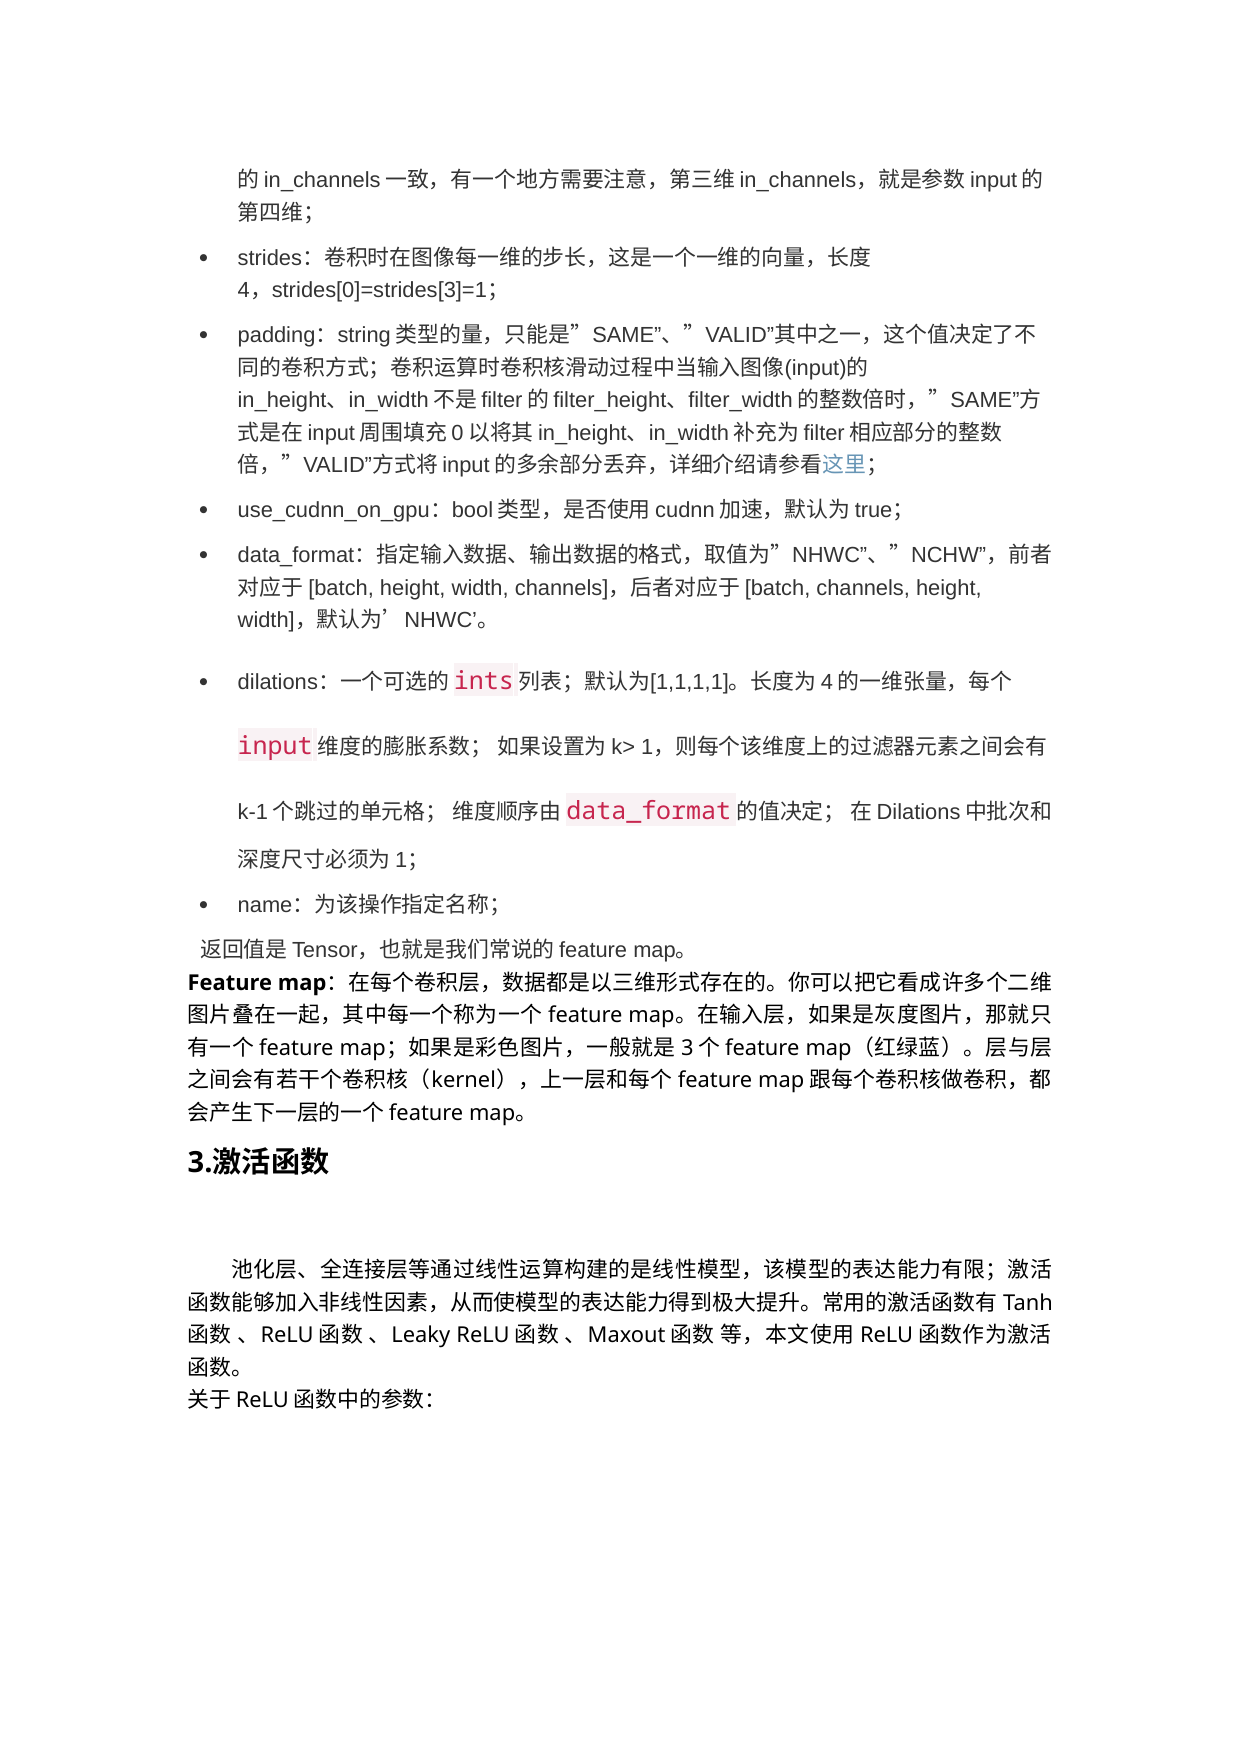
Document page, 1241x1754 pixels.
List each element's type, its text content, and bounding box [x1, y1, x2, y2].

text 池化层、全连接层等通过线性运算构建的是线性模型，该模型的表达能力有限；激活函数能够加入非线性因素，从而使模型的表达能力得到极大提升。常用的激活函数有Tanh函数 、ReLU函数 、Leaky ReLU函数 、Maxout函数 等，本文使用ReLU函数作为激活函数。 [187, 1252, 1053, 1382]
text Feature map：在每个卷积层，数据都是以三维形式存在的。你可以把它看成许多个二维图片叠在一起，其中每一个称为一个feature map。在输入层，如果是灰度图片，那就只有一个feature map；如果是彩色图片，一般就是3个feature map（红绿蓝）。层与层之间会有若干个卷积核（kernel），上一层和每个feature map跟每个卷积核做卷积，都会产生下一层的一个feature map。 [187, 964, 1053, 1127]
list data_format：指定输入数据、输出数据的格式，取值为”NHWC”、”NCHW”，前者对应于 [batch, height, width, channels]，后者对应于 [batch, channels, height, width]，默认为’NHWC’。 [200, 537, 1053, 634]
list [200, 162, 1053, 227]
list use_cudnn_on_gpu：bool类型，是否使用cudnn加速，默认为true； [200, 492, 1053, 524]
list strides：卷积时在图像每一维的步长，这是一个一维的向量，长度4，strides[0]=strides[3]=1； [200, 239, 1053, 304]
subtitle 3.激活函数 [187, 1127, 1053, 1192]
text 关于ReLU函数中的参数： [187, 1382, 1053, 1414]
text 返回值是Tensor，也就是我们常说的feature map。 [200, 932, 1053, 964]
list name：为该操作指定名称； [200, 887, 1053, 919]
list padding：string类型的量，只能是”SAME”、”VALID”其中之一，这个值决定了不同的卷积方式；卷积运算时卷积核滑动过程中当输入图像(input)的in_height、in_width不是filter的filter_height、filter_width的整数倍时，”SAME”方式是在input周围填充0以将其in_height、in_width补充为filter相应部分的整数倍，”VALID”方式将input的多余部分丢弃，详细介绍请参看这里； [200, 317, 1053, 479]
list dilations：一个可选的ints列表；默认为[1,1,1,1]。长度为4的一维张量，每个input维度的膨胀系数； 如果设置为k> 1，则每个该维度上的过滤器元素之间会有k-1个跳过的单元格； 维度顺序由data_format的值决定； 在Dilations中批次和深度尺寸必须为1； [200, 647, 1053, 874]
